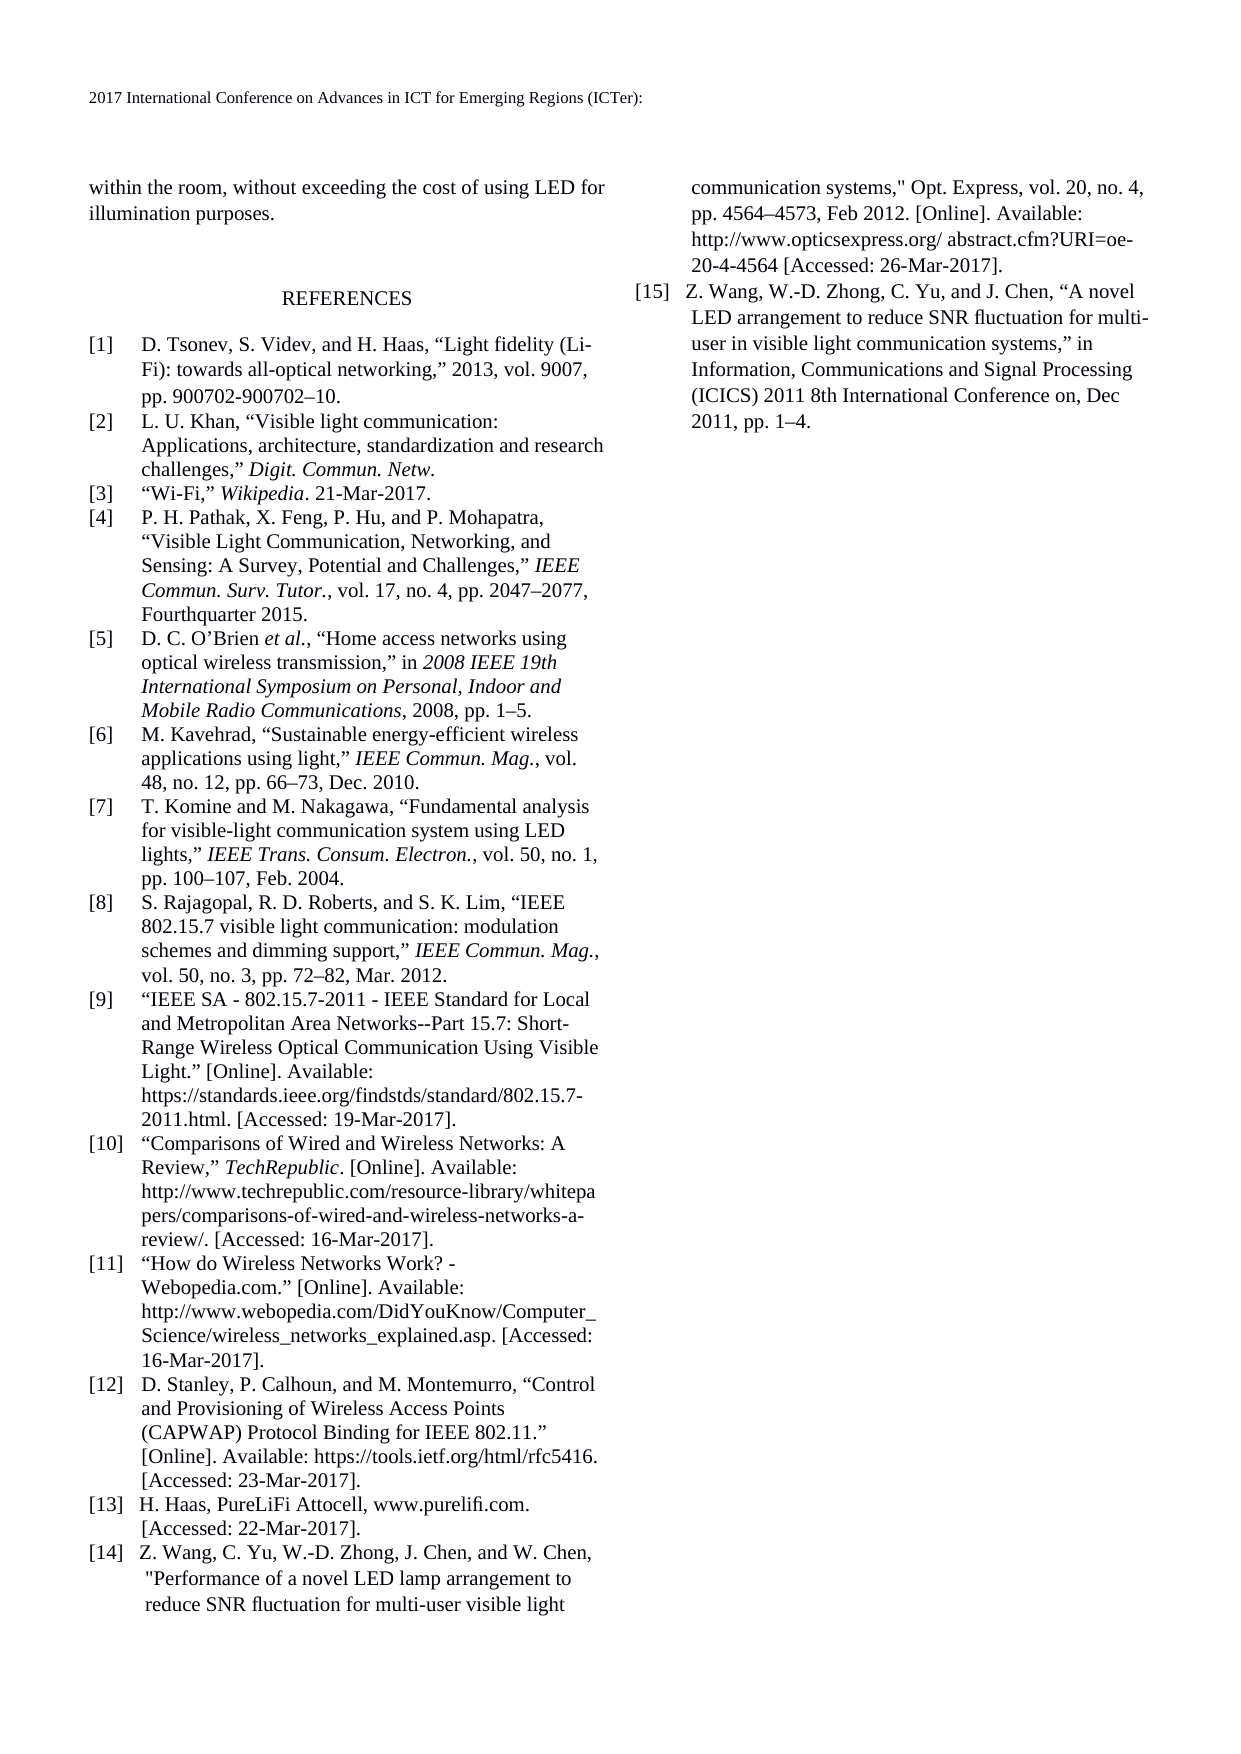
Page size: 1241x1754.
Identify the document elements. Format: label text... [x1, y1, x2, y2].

text [11] “How do Wireless Networks Work? - Webopedia.com.” [Online]. Available: http://www.webopedia.com/DidYouKnow/Computer_Science/wireless_networks_explained.asp. [Accessed: 16-Mar-2017]. [89, 1251, 605, 1372]
text [12] D. Stanley, P. Calhoun, and M. Montemurro, “Control and Provisioning of Wireless Access Points (CAPWAP) Protocol Binding for IEEE 802.11.” [Online]. Available: https://tools.ietf.org/html/rfc5416. [Accessed: 23-Mar-2017]. [89, 1372, 605, 1492]
text [6] M. Kavehrad, “Sustainable energy-efficient wireless applications using light,” IEEE Commun. Mag., vol. 48, no. 12, pp. 66–73, Dec. 2010. [89, 722, 605, 794]
text [14] Z. Wang, C. Yu, W.-D. Zhong, J. Chen, and W. Chen, "Performance of a novel LED lamp arrangement to reduce SNR ﬂuctuation for multi-user visible light communication systems," Opt. Express, vol. 20, no. 4, pp. 4564–4573, Feb 2012. [Online]. Available: http://www.opticsexpress.org/ abstract.cfm?URI=oe-20-4-4564 [Accessed: 26-Mar-2017]. [89, 1540, 605, 1616]
text [5] D. C. O’Brien et al., “Home access networks using optical wireless transmission,” in 2008 IEEE 19th International Symposium on Personal, Indoor and Mobile Radio Communications, 2008, pp. 1–5. [89, 626, 605, 722]
text [4] P. H. Pathak, X. Feng, P. Hu, and P. Mohapatra, “Visible Light Communication, Networking, and Sensing: A Survey, Potential and Challenges,” IEEE Commun. Surv. Tutor., vol. 17, no. 4, pp. 2047–2077, Fourthquarter 2015. [89, 505, 605, 626]
text [2] L. U. Khan, “Visible light communication: Applications, architecture, standardization and research challenges,” Digit. Commun. Netw. [89, 409, 605, 481]
text [7] T. Komine and M. Nakagawa, “Fundamental analysis for visible-light communication system using LED lights,” IEEE Trans. Consum. Electron., vol. 50, no. 1, pp. 100–107, Feb. 2004. [89, 794, 605, 890]
text [10] “Comparisons of Wired and Wireless Networks: A Review,” TechRepublic. [Online]. Available: http://www.techrepublic.com/resource-library/whitepapers/comparisons-of-wired-and-wireless-networks-a-review/. [Accessed: 16-Mar-2017]. [89, 1131, 605, 1251]
text [1] D. Tsonev, S. Videv, and H. Haas, “Light fidelity (Li-Fi): towards all-optical networking,” 2013, vol. 9007, pp. 900702-900702–10. [89, 329, 605, 409]
text [13] H. Haas, PureLiFi Attocell, www.pureliﬁ.com. [Accessed: 22-Mar-2017]. [89, 1492, 605, 1540]
text [8] S. Rajagopal, R. D. Roberts, and S. K. Lim, “IEEE 802.15.7 visible light communication: modulation schemes and dimming support,” IEEE Commun. Mag., vol. 50, no. 3, pp. 72–82, Mar. 2012. [89, 890, 605, 987]
text REFERENCES [89, 286, 605, 310]
text [9] “IEEE SA - 802.15.7-2011 - IEEE Standard for Local and Metropolitan Area Networks--Part 15.7: Short-Range Wireless Optical Communication Using Visible Light.” [Online]. Available: https://standards.ieee.org/findstds/standard/802.15.7-2011.html. [Accessed: 19-Mar-2017]. [89, 987, 605, 1131]
text [14] Z. Wang, C. Yu, W.-D. Zhong, J. Chen, and W. Chen, "Performance of a novel LED lamp arrangement to reduce SNR ﬂuctuation for multi-user visible light communication systems," Opt. Express, vol. 20, no. 4, pp. 4564–4573, Feb 2012. [Online]. Available: http://www.opticsexpress.org/ abstract.cfm?URI=oe-20-4-4564 [Accessed: 26-Mar-2017]. [635, 175, 1152, 277]
text [3] “Wi-Fi,” Wikipedia. 21-Mar-2017. [89, 481, 605, 505]
text [15] Z. Wang, W.-D. Zhong, C. Yu, and J. Chen, “A novel LED arrangement to reduce SNR ﬂuctuation for multi-user in visible light communication systems,” in Information, Communications and Signal Processing (ICICS) 2011 8th International Conference on, Dec 2011, pp. 1–4. [635, 279, 1152, 433]
